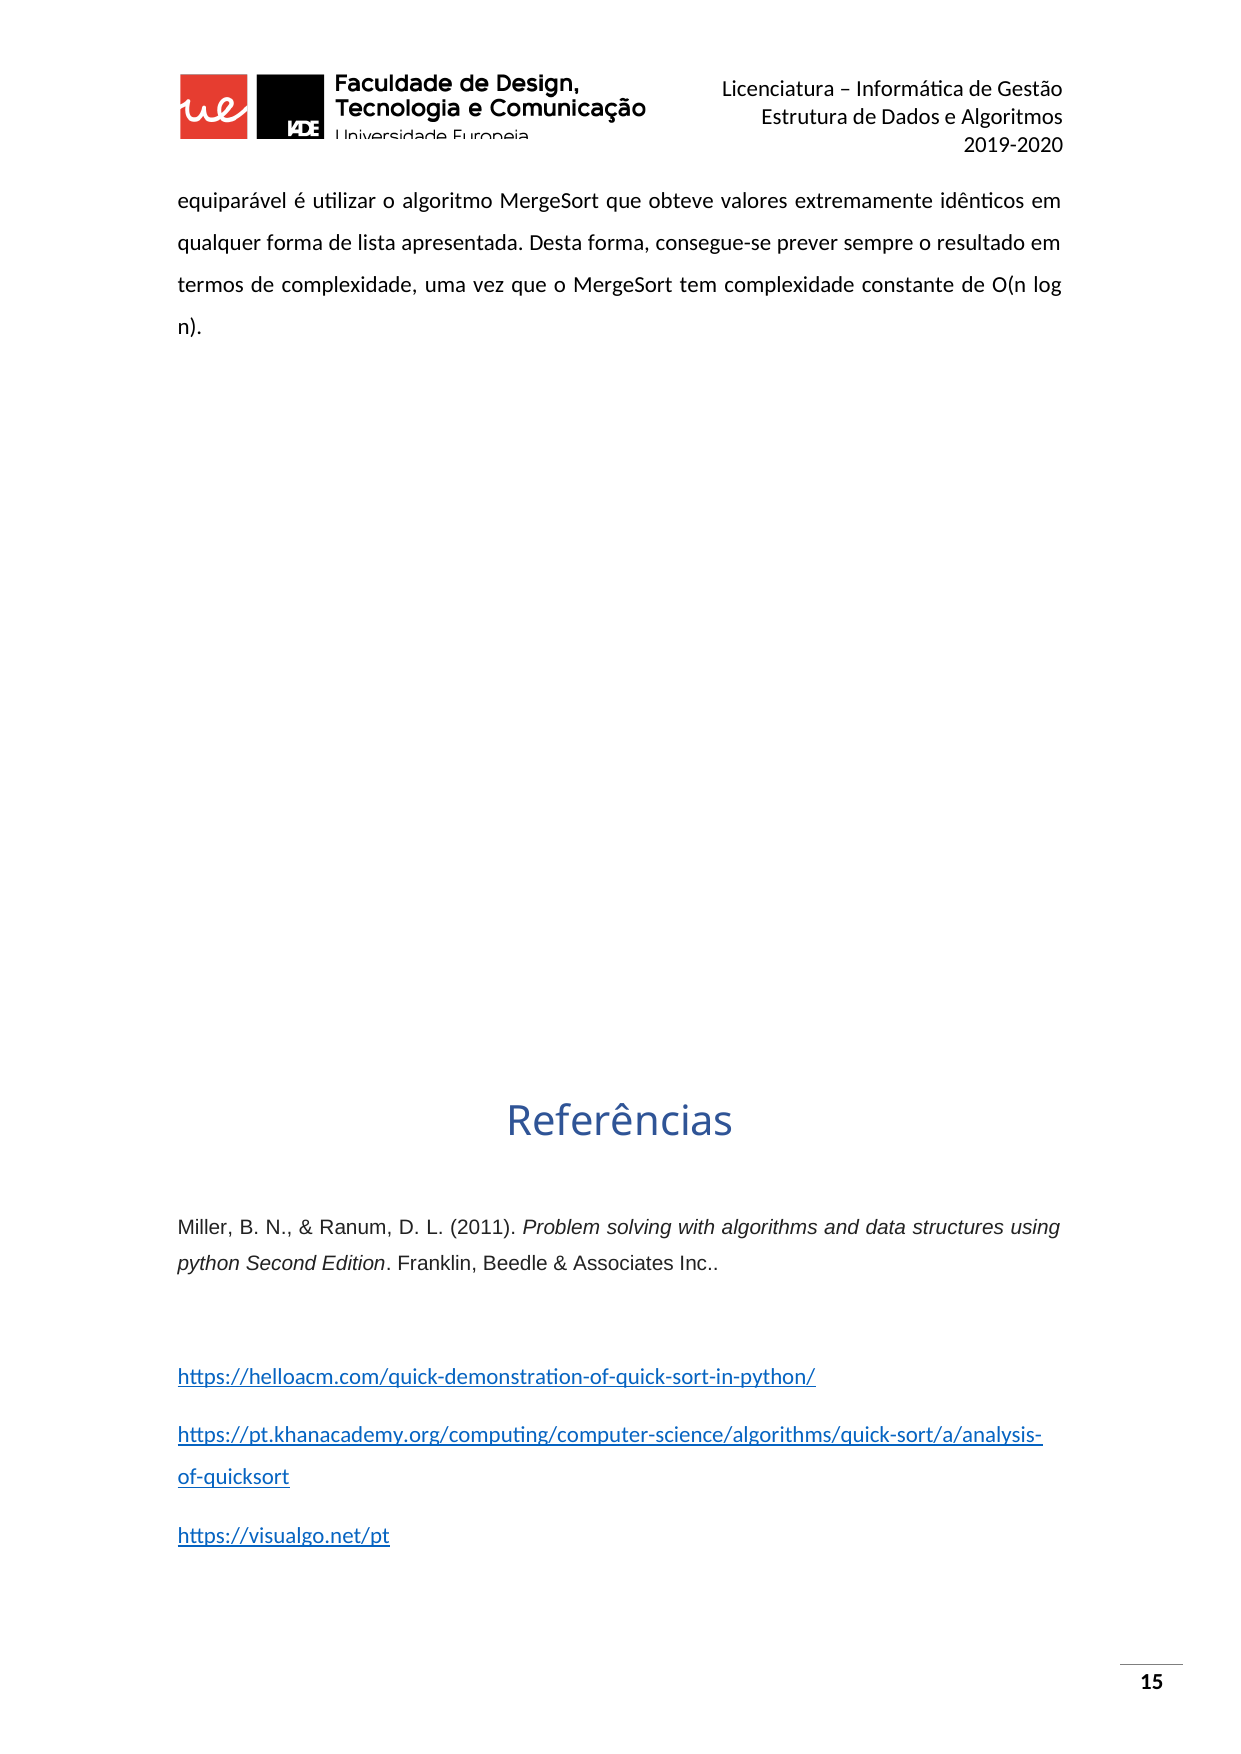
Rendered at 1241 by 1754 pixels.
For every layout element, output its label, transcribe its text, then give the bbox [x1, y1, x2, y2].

text https://visualgo.net/pt [177, 1521, 1063, 1549]
text https://pt.khanacademy.org/computing/computer-science/algorithms/quick-sort/a/analysis-of-quicksort [177, 1420, 1063, 1490]
subtitle Referências [177, 1091, 1063, 1148]
text Miller, B. N., & Ranum, D. L. (2011). Problem solving with algorithms and data structures using python Second Edition. Franklin, Beedle & Associates Inc.. [177, 1214, 1063, 1274]
picture [177, 73, 646, 139]
text https://helloacm.com/quick-demonstration-of-quick-sort-in-python/ [177, 1362, 1063, 1390]
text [177, 186, 1063, 340]
